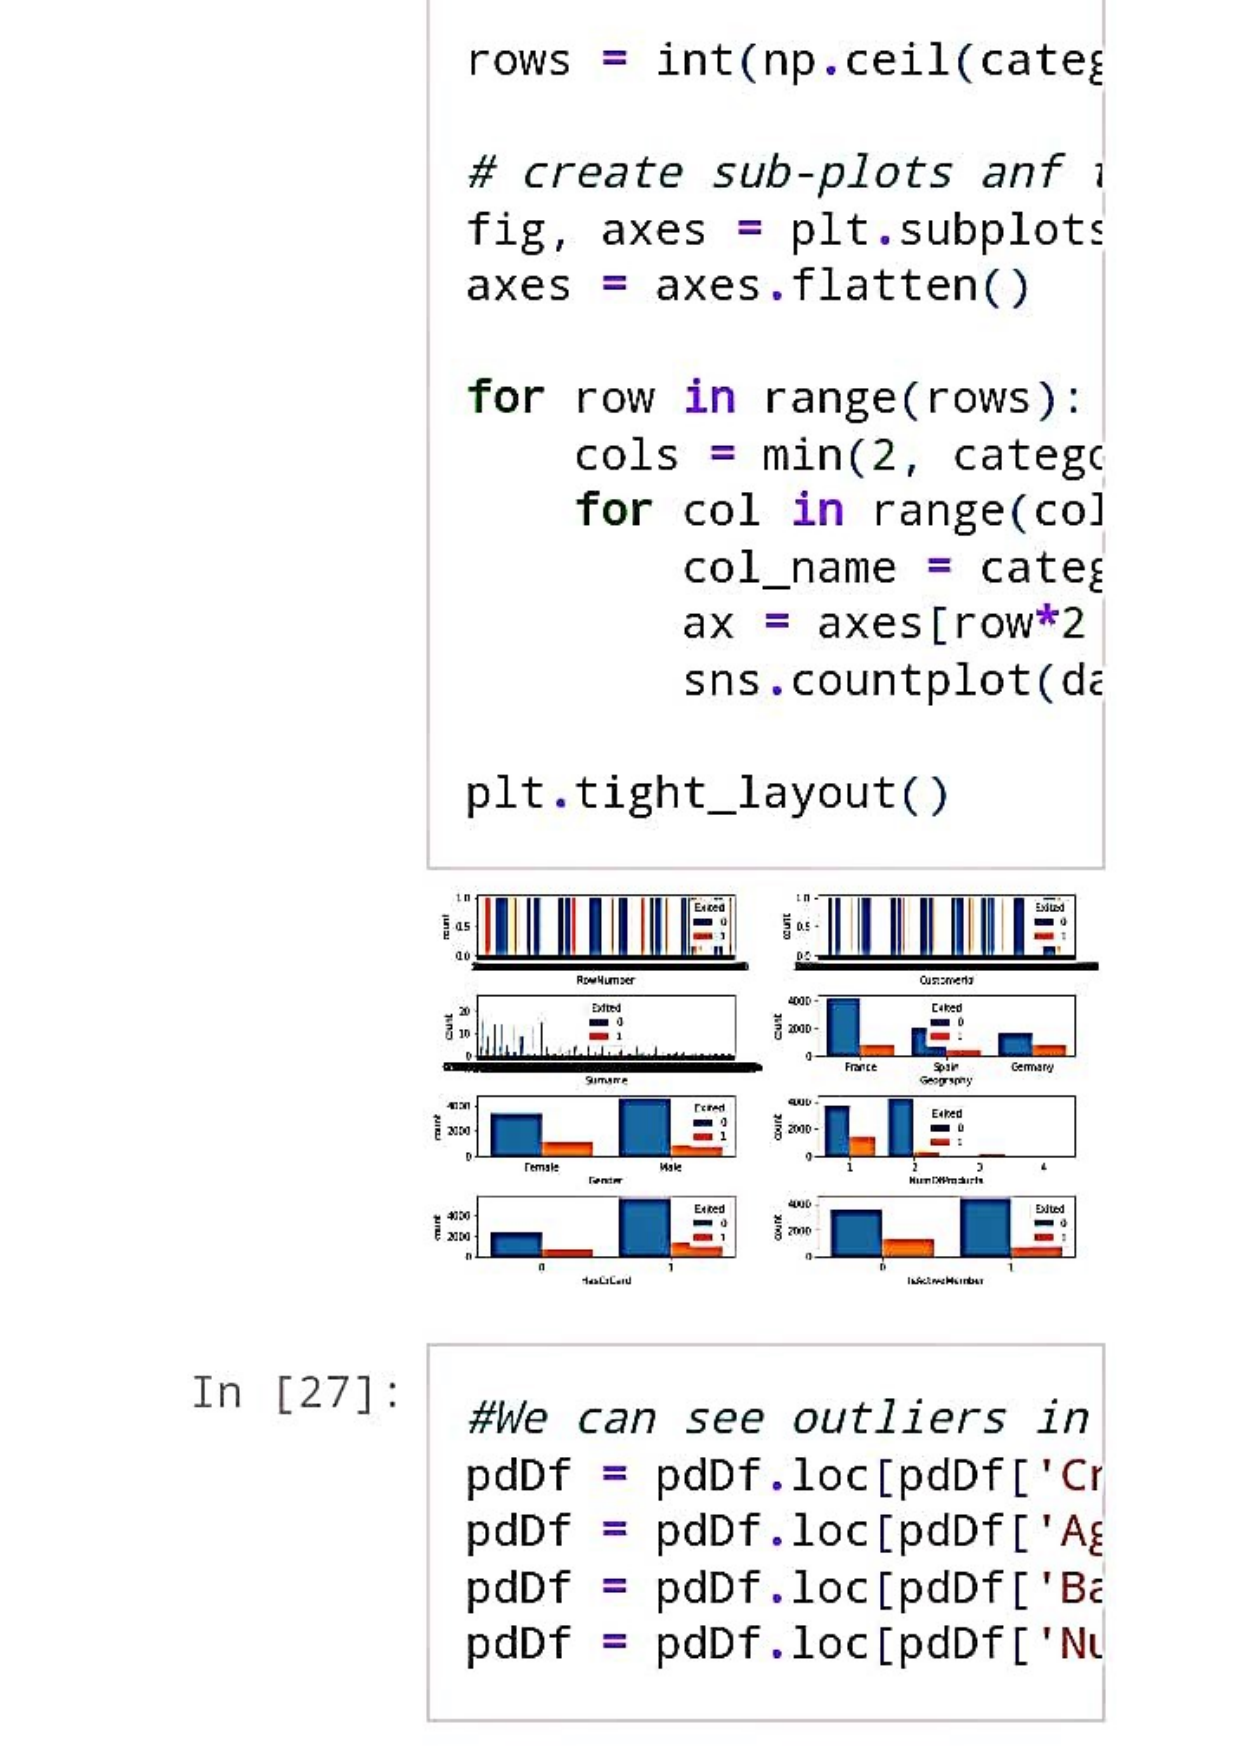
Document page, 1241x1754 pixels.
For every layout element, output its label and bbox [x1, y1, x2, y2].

picture [63, 0, 1177, 1754]
